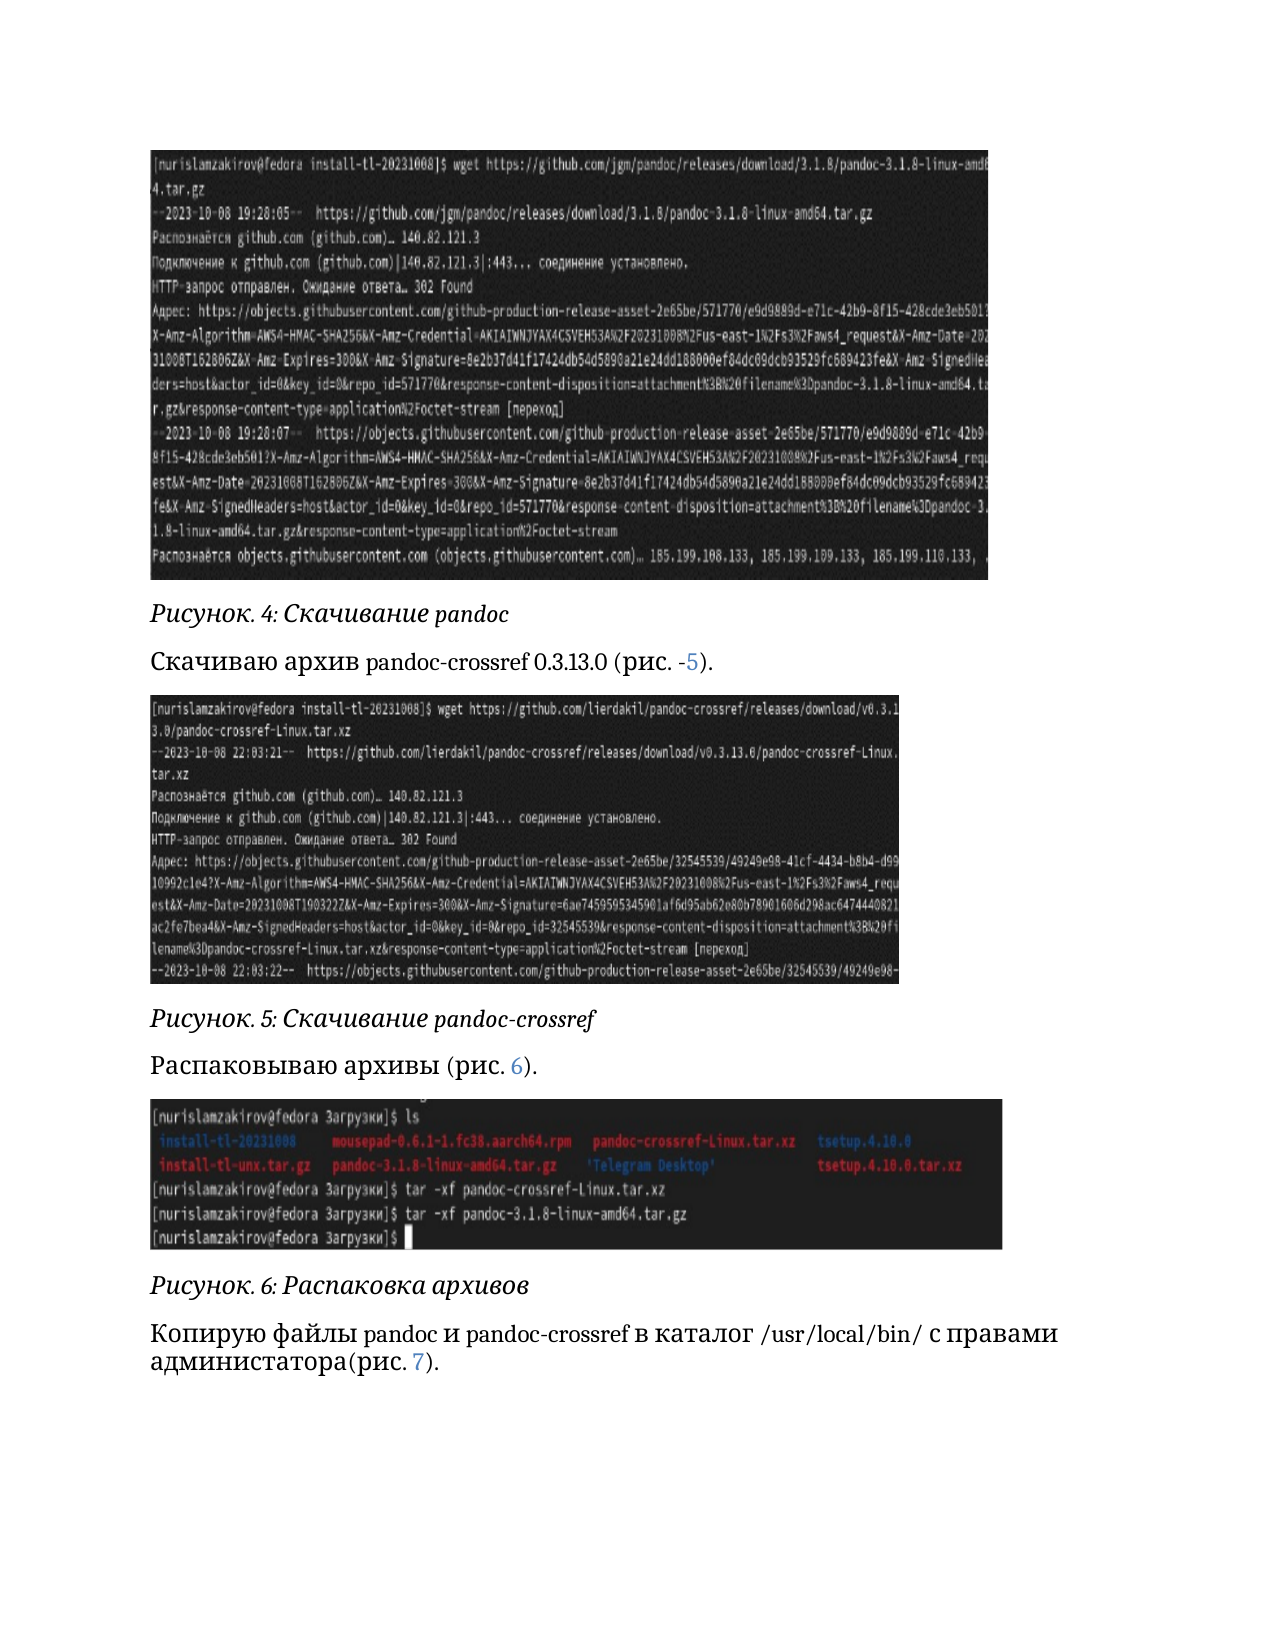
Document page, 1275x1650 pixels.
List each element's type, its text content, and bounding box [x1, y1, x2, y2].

text Копирую файлы pandoc и pandoc-crossref в каталог /usr/local/bin/ с правами администатора(рис. 7). [150, 1319, 1125, 1377]
text Распаковываю архивы (рис. 6). [150, 1052, 1125, 1081]
text Рисунок. 5: Скачивание pandoc-crossref [150, 1004, 1125, 1033]
text Рисунок. 4: Скачивание pandoc [150, 600, 1125, 629]
text Скачиваю архив pandoc-crossref 0.3.13.0 (рис. -5). [150, 648, 1125, 677]
text Рисунок. 6: Распаковка архивов [150, 1272, 1125, 1301]
